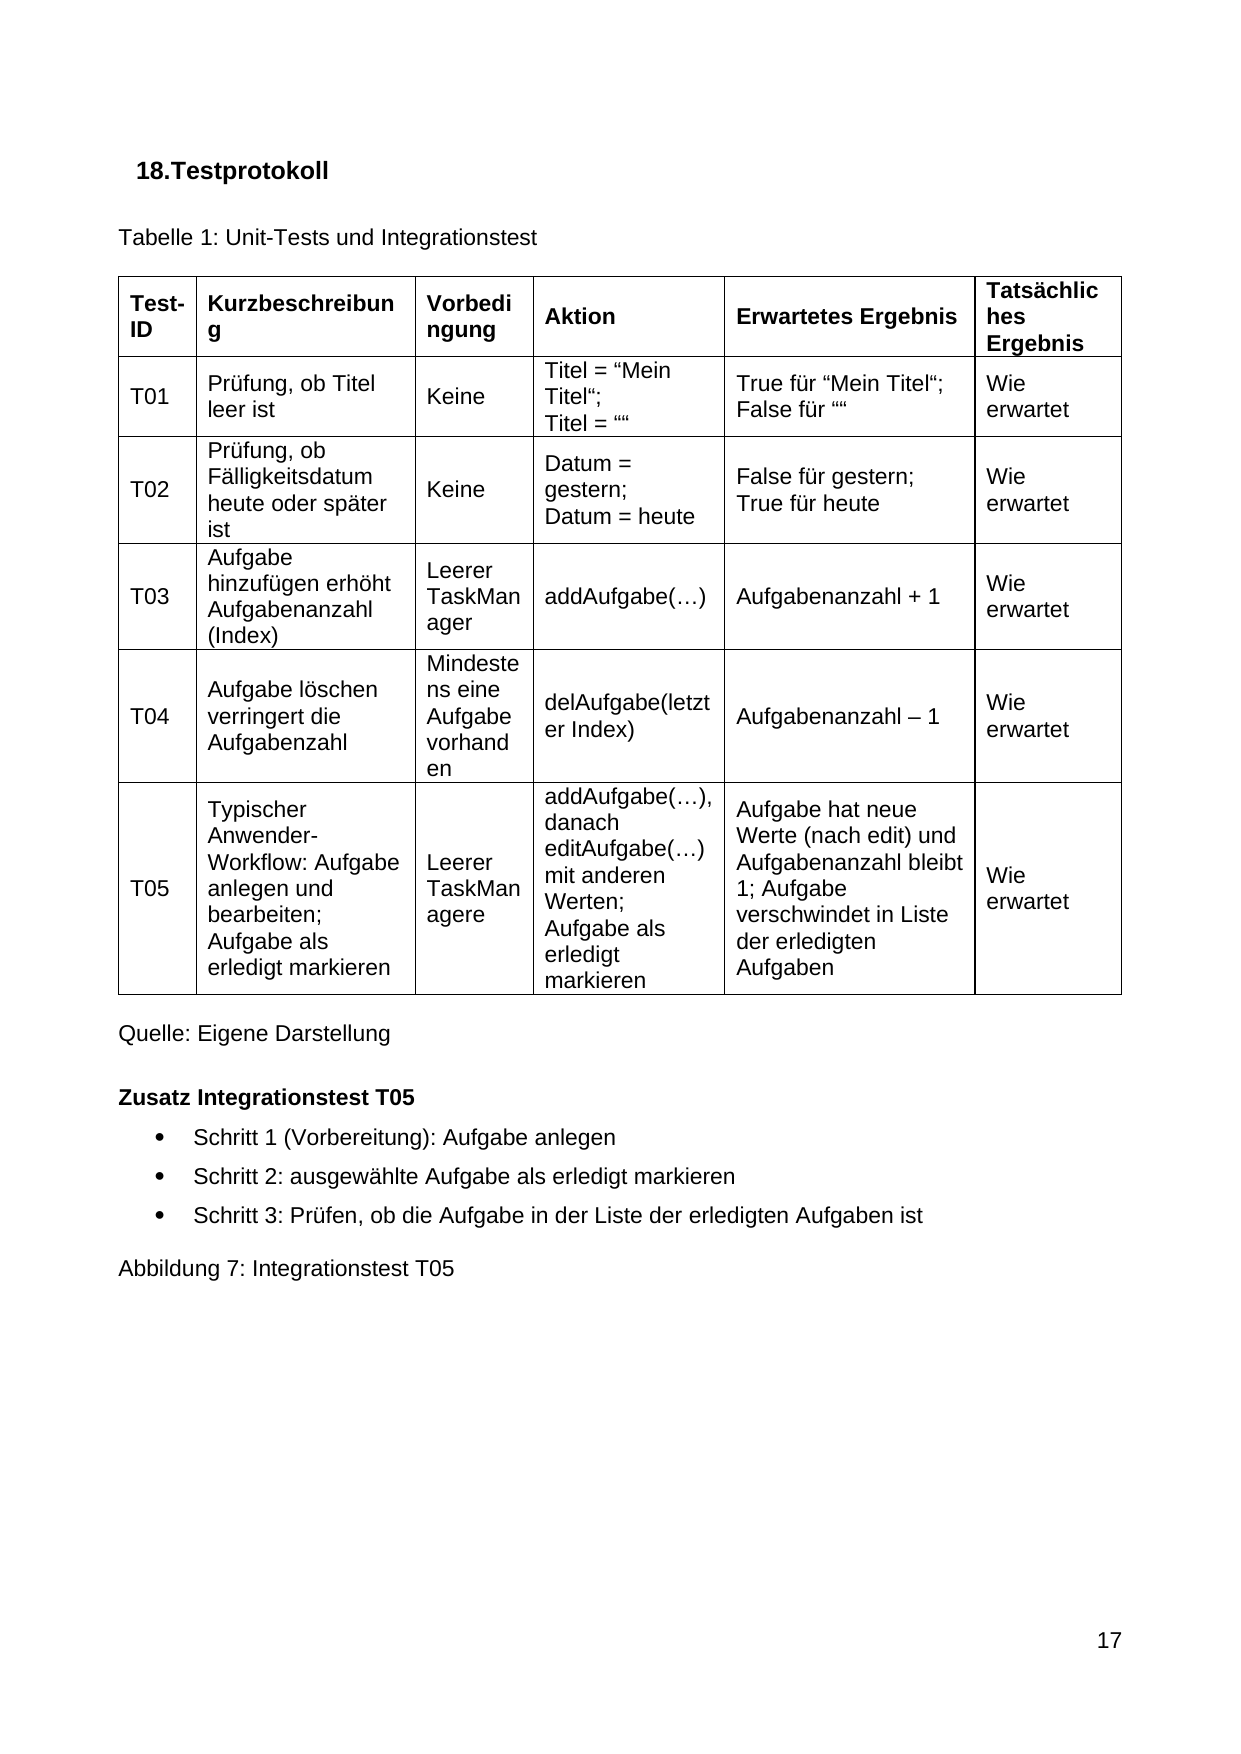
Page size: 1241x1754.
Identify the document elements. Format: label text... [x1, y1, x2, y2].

table_cell addAufgabe(…) [534, 544, 724, 649]
table_cell Datum = gestern; Datum = heute [534, 437, 724, 542]
table_cell Aufgabenanzahl + 1 [725, 544, 974, 649]
table_cell T03 [119, 544, 196, 649]
table_cell T02 [119, 437, 196, 542]
table_cell Leerer TaskManagere [416, 783, 533, 993]
table_cell Typischer Anwender-Workflow: Aufgabe anlegen und bearbeiten; Aufgabe als erledigt markieren [197, 783, 415, 993]
table_cell Keine [416, 437, 533, 542]
table_header Kurzbeschreibung [197, 277, 415, 356]
table_cell Aufgabenanzahl – 1 [725, 650, 974, 782]
table_header Erwartetes Ergebnis [725, 277, 974, 356]
table_cell Wie erwartet [976, 650, 1121, 782]
table_header Aktion [534, 277, 724, 356]
table_cell delAufgabe(letzter Index) [534, 650, 724, 782]
table_cell Wie erwartet [976, 357, 1121, 436]
list Schritt 1 (Vorbereitung): Aufgabe anlegen [156, 1123, 1122, 1150]
list Schritt 2: ausgewählte Aufgabe als erledigt markieren [156, 1163, 1122, 1189]
table_cell Wie erwartet [976, 437, 1121, 542]
table_cell Aufgabe hinzufügen erhöht Aufgabenanzahl (Index) [197, 544, 415, 649]
text Zusatz Integrationstest T05 [118, 1084, 1122, 1110]
table_cell Prüfung, ob Titel leer ist [197, 357, 415, 436]
subtitle Testprotokoll [136, 156, 1122, 184]
table_cell Aufgabe löschen verringert die Aufgabenzahl [197, 650, 415, 782]
table_cell False für gestern; True für heute [725, 437, 974, 542]
table_cell True für “Mein Titel“; False für ““ [725, 357, 974, 436]
table_cell Wie erwartet [976, 783, 1121, 993]
table_cell Wie erwartet [976, 544, 1121, 649]
table_cell Prüfung, ob Fälligkeitsdatum heute oder später ist [197, 437, 415, 542]
text Quelle: Eigene Darstellung [118, 1019, 1122, 1046]
table_cell Titel = “Mein Titel“; Titel = ““ [534, 357, 724, 436]
text Abbildung 7: Integrationstest T05 [118, 1254, 1122, 1281]
table_cell T04 [119, 650, 196, 782]
table_cell Aufgabe hat neue Werte (nach edit) und Aufgabenanzahl bleibt 1; Aufgabe verschwindet in Liste der erledigten Aufgaben [725, 783, 974, 993]
table_header Test-ID [119, 277, 196, 356]
table_cell Keine [416, 357, 533, 436]
table_cell T01 [119, 357, 196, 436]
text Tabelle 1: Unit-Tests und Integrationstest [118, 224, 1122, 250]
table_cell T05 [119, 783, 196, 993]
list Schritt 3: Prüfen, ob die Aufgabe in der Liste der erledigten Aufgaben ist [156, 1202, 1122, 1229]
table_cell Leerer TaskManager [416, 544, 533, 649]
table_header Vorbedingung [416, 277, 533, 356]
table_header Tatsächliches Ergebnis [976, 277, 1121, 356]
table_cell addAufgabe(…), danach editAufgabe(…) mit anderen Werten; Aufgabe als erledigt markieren [534, 783, 724, 993]
table_cell Mindestens eine Aufgabe vorhanden [416, 650, 533, 782]
